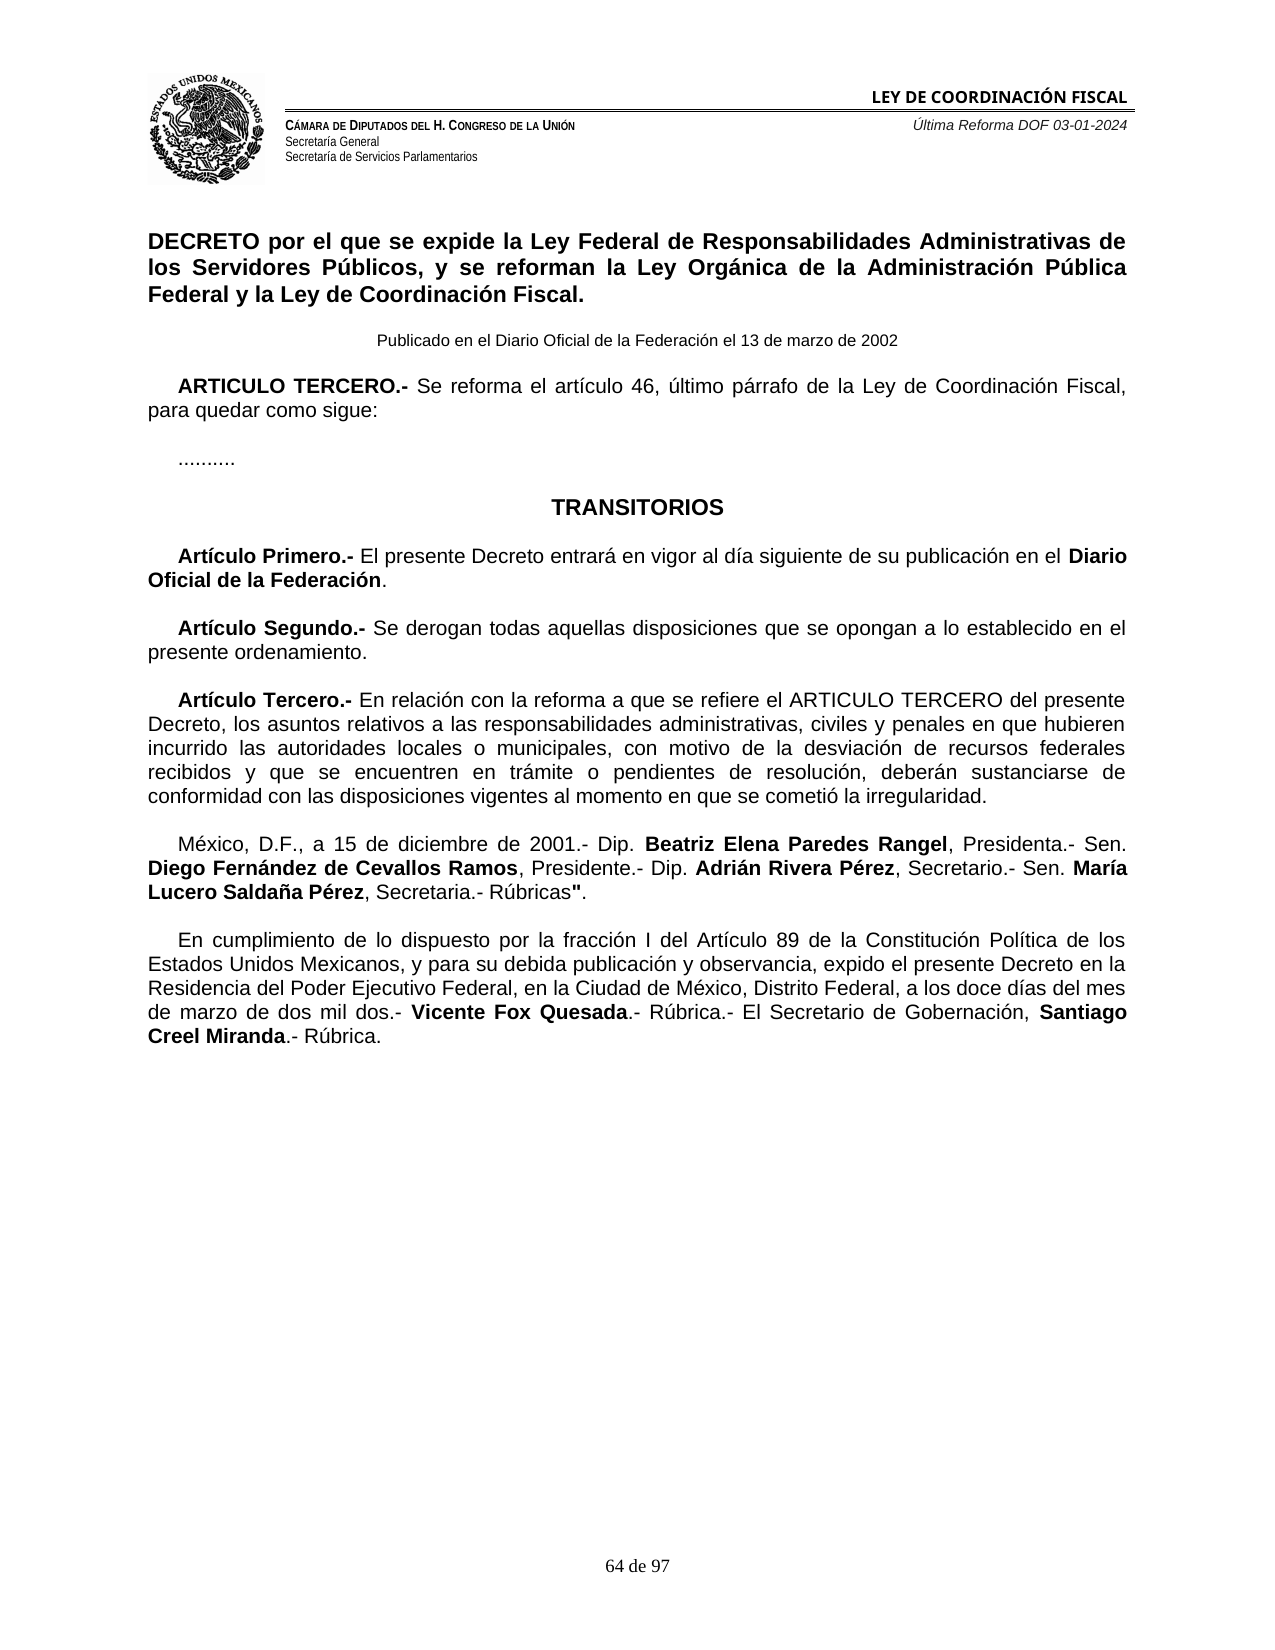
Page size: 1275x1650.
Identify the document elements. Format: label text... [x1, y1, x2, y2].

text Artículo Tercero.- En relación con la reforma a que se refiere el ARTICULO TERCERO del presente Decreto, los asuntos relativos a las responsabilidades administrativas, civiles y penales en que hubieren incurrido las autoridades locales o municipales, con motivo de la desviación de recursos federales recibidos y que se encuentren en trámite o pendientes de resolución, deberán sustanciarse de conformidad con las disposiciones vigentes al momento en que se cometió la irregularidad. [148, 688, 1127, 808]
text TRANSITORIOS [148, 494, 1127, 520]
text En cumplimiento de lo dispuesto por la fracción I del Artículo 89 de la Constitución Política de los Estados Unidos Mexicanos, y para su debida publicación y observancia, expido el presente Decreto en la Residencia del Poder Ejecutivo Federal, en la Ciudad de México, Distrito Federal, a los doce días del mes de marzo de dos mil dos.- Vicente Fox Quesada.- Rúbrica.- El Secretario de Gobernación, Santiago Creel Miranda.- Rúbrica. [148, 928, 1127, 1047]
text Artículo Segundo.- Se derogan todas aquellas disposiciones que se opongan a lo establecido en el presente ordenamiento. [148, 616, 1127, 664]
text .......... [148, 446, 1127, 470]
text México, D.F., a 15 de diciembre de 2001.- Dip. Beatriz Elena Paredes Rangel, Presidenta.- Sen. Diego Fernández de Cevallos Ramos, Presidente.- Dip. Adrián Rivera Pérez, Secretario.- Sen. María Lucero Saldaña Pérez, Secretaria.- Rúbricas". [148, 832, 1127, 904]
text DECRETO por el que se expide la Ley Federal de Responsabilidades Administrativas de los Servidores Públicos, y se reforman la Ley Orgánica de la Administración Pública Federal y la Ley de Coordinación Fiscal. [148, 228, 1127, 307]
text ARTICULO TERCERO.- Se reforma el artículo 46, último párrafo de la Ley de Coordinación Fiscal, para quedar como sigue: [148, 374, 1127, 422]
text Publicado en el Diario Oficial de la Federación el 13 de marzo de 2002 [148, 331, 1127, 350]
text Artículo Primero.- El presente Decreto entrará en vigor al día siguiente de su publicación en el Diario Oficial de la Federación. [148, 544, 1127, 592]
